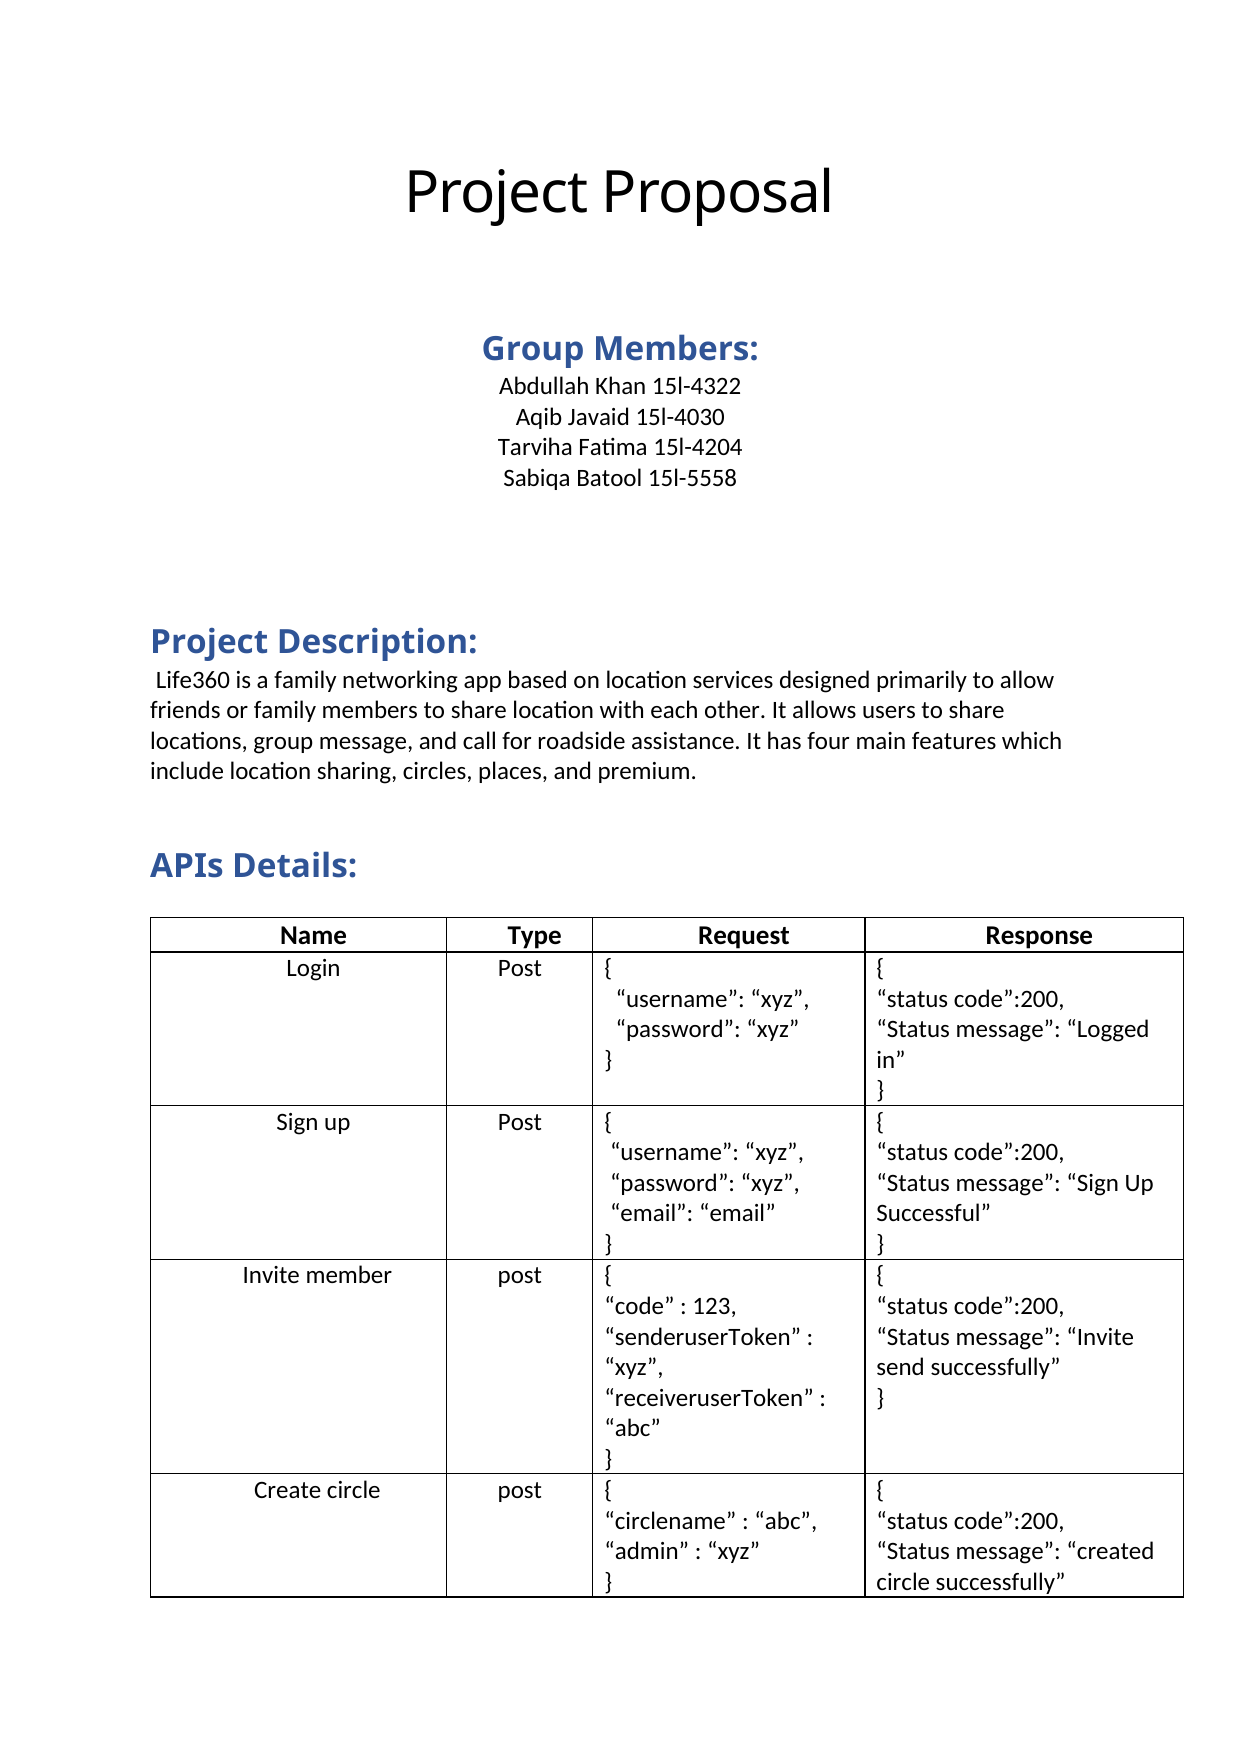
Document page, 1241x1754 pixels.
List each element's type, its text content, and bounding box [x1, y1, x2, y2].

table_cell { “username”: “xyz”, “password”: “xyz” } [593, 953, 864, 1105]
table_cell Sign up [151, 1106, 446, 1259]
table_cell Login [151, 953, 446, 1105]
title Project Proposal [150, 150, 1090, 229]
table_header Request [593, 918, 864, 951]
table_header Type [447, 918, 592, 951]
text Abdullah Khan 15l-4322 [150, 370, 1090, 401]
table_cell Post [447, 1106, 592, 1259]
text Aqib Javaid 15l-4030 [150, 401, 1090, 431]
table_cell { “status code”:200, “Status message”: “Invite send successfully” } [866, 1260, 1183, 1473]
table_cell { “username”: “xyz”, “password”: “xyz”, “email”: “email” } [593, 1106, 864, 1259]
subtitle Project Description: [150, 618, 1090, 664]
table_cell { “status code”:200, “Status message”: “Sign Up Successful” } [866, 1106, 1183, 1259]
table_cell { “status code”:200, “Status message”: “Logged in” } [866, 953, 1183, 1105]
subtitle APIs Details: [150, 841, 1090, 887]
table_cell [593, 1474, 864, 1596]
table_cell post [447, 1260, 592, 1473]
text Life360 is a family networking app based on location services designed primarily to allow friends or family members to share location with each other. It allows users to share locations, group message, and call for roadside assistance. It has four main features which include location sharing, circles, places, and premium. [150, 664, 1090, 786]
table_cell Invite member [151, 1260, 446, 1473]
subtitle Group Members: [150, 325, 1090, 370]
table_cell post [447, 1474, 592, 1596]
table_cell Post [447, 953, 592, 1105]
table_cell { “code” : 123, “senderuserToken” : “xyz”, “receiveruserToken” : “abc” } [593, 1260, 864, 1473]
text Sabiqa Batool 15l-5558 [150, 462, 1090, 492]
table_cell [866, 1474, 1183, 1596]
table_cell Create circle [151, 1474, 446, 1596]
text Tarviha Fatima 15l-4204 [150, 431, 1090, 462]
table_header Name [151, 918, 446, 951]
table_header Response [866, 918, 1183, 951]
